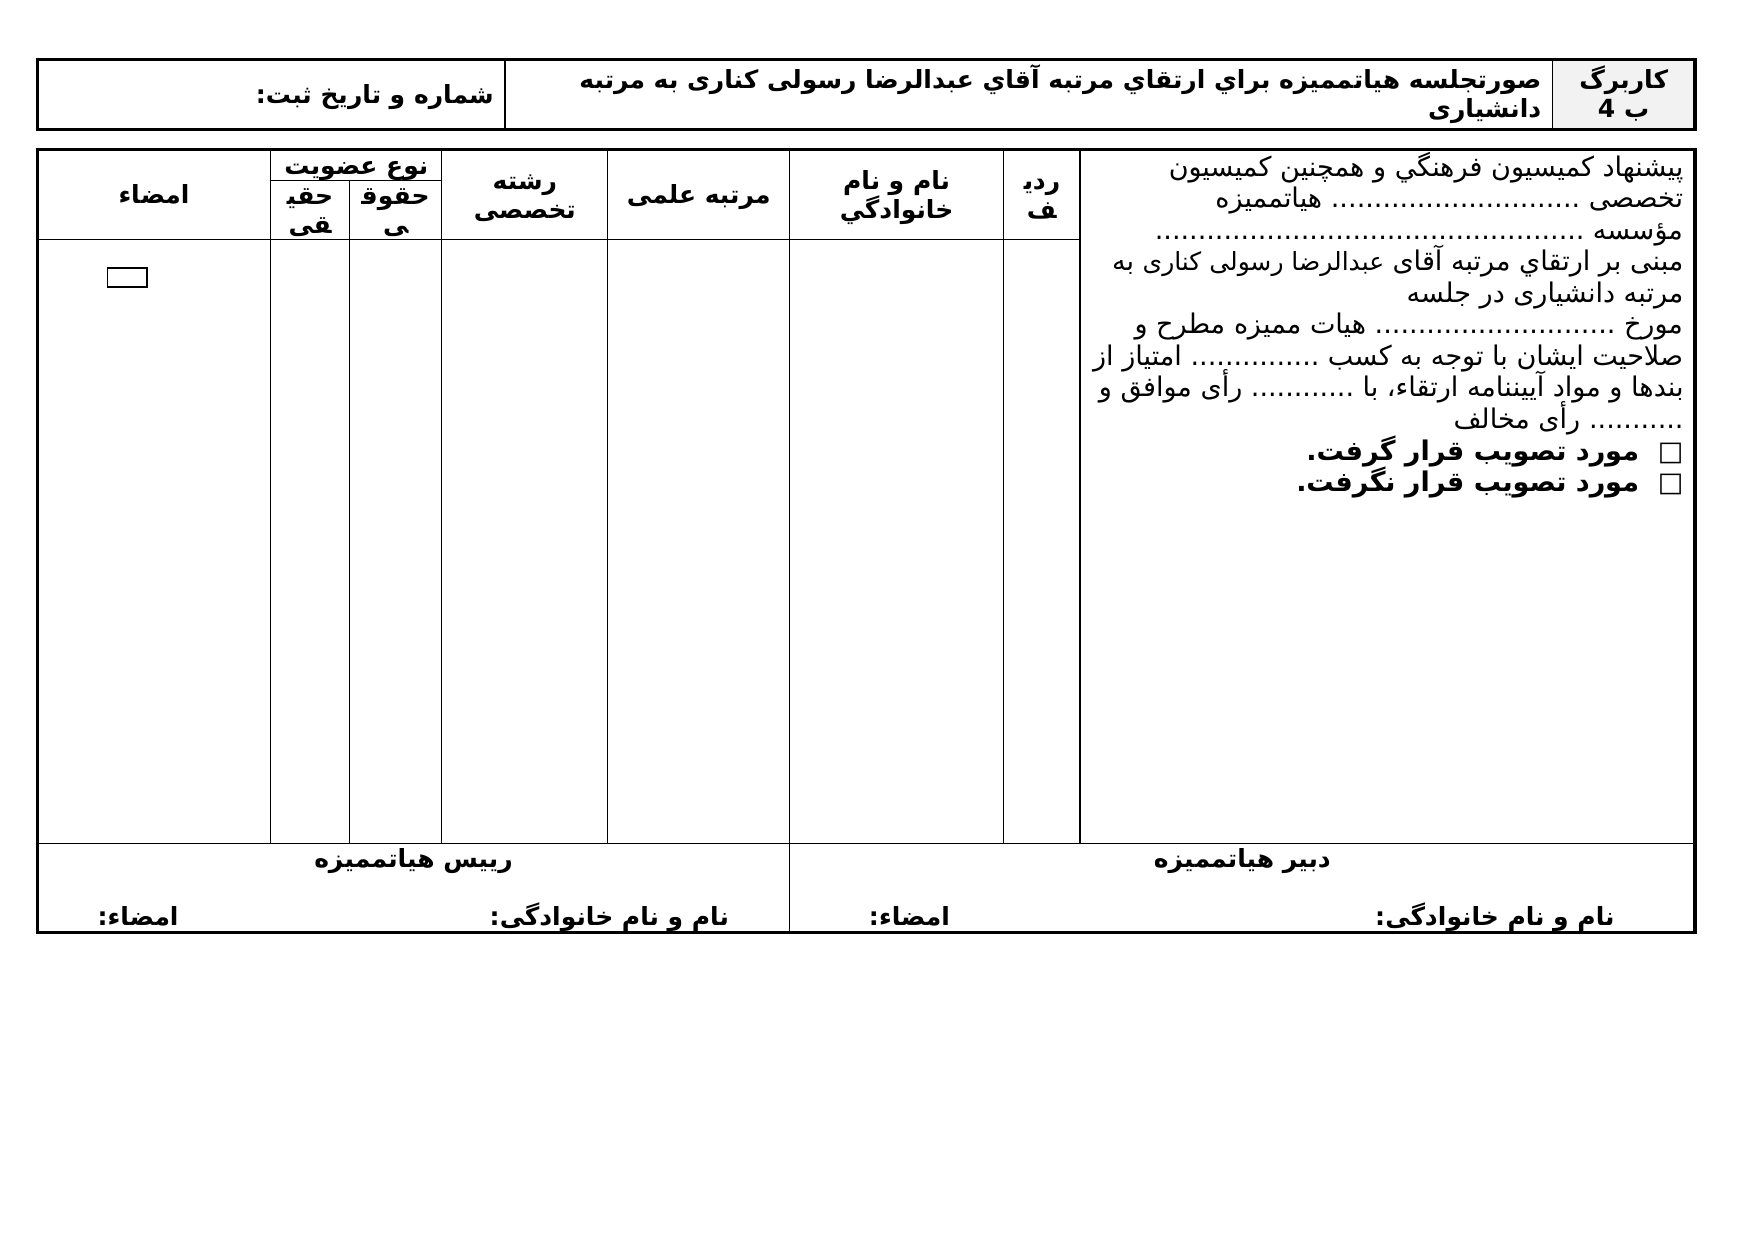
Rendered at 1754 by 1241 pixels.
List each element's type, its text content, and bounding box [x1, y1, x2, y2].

table_cell حقوقی [350, 181, 441, 239]
table_cell دبیر هیاتمميزه نام و نام خانوادگی: امضاء: [790, 844, 1693, 931]
table_header صورتجلسه هياتمميزه براي ارتقاي مرتبه آقاي عبدالرضا رسولی کناری به مرتبه دانشیاری [506, 61, 1552, 128]
table_cell [790, 240, 1003, 843]
table_header پیشنهاد کمیسیون فرهنگي و همچنین کمیسیون تخصصی ............................. هیاتممیزه مؤسسه .................................................. مبنی بر ارتقاي مرتبه آقای عبدالرضا رسولی کناری به مرتبه دانشیاری در جلسه مورخ ............................ هيات ممیزه مطرح و صلاحیت ایشان با توجه به كسب ............... امتیاز از بندها و مواد آيیننامه ارتقاء، با ............ رأی موافق و ........... رأی مخالف □ مورد تصویب قرار گرفت. □ مورد تصويب قرار نگرفت. [1081, 151, 1693, 843]
table_cell [1004, 240, 1079, 843]
table_header نوع عضویت [271, 151, 441, 180]
table_cell ريیس هیاتمميزه نام و نام خانوادگی: امضاء: [39, 844, 789, 931]
table_cell [271, 240, 349, 843]
table_cell [39, 240, 270, 843]
table_header نام و نام خانوادگي [790, 151, 1003, 239]
table_header امضاء [39, 151, 270, 239]
table_cell [608, 240, 789, 843]
table_header كاربرگ ب 4 [1553, 61, 1693, 128]
table_cell [350, 240, 441, 843]
table_header مرتبه علمی [608, 151, 789, 239]
table_header ردیف [1004, 151, 1079, 239]
table_cell [442, 240, 607, 843]
table_header شماره و تاريخ ثبت: [39, 61, 504, 128]
table_header رشته تخصصی [442, 151, 607, 239]
table_cell حقیقی [271, 181, 349, 239]
